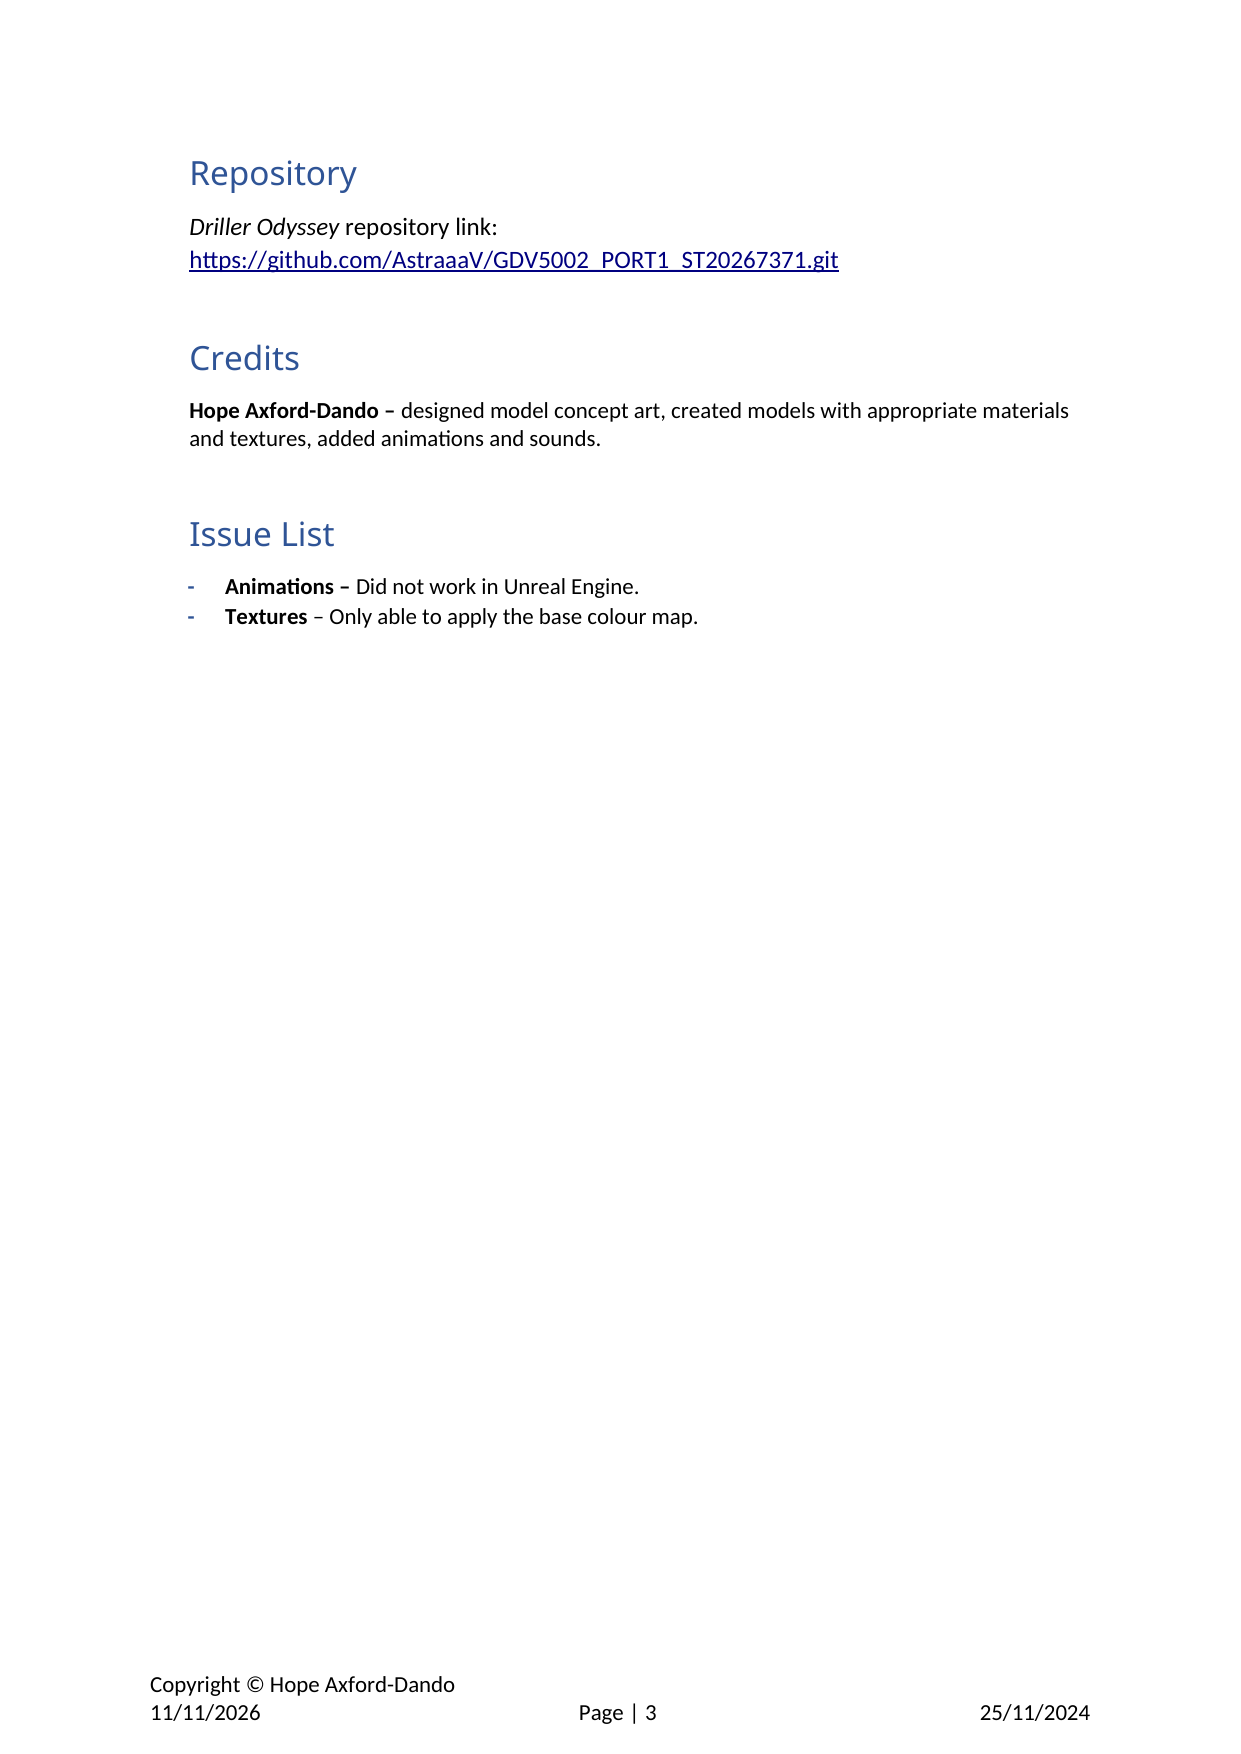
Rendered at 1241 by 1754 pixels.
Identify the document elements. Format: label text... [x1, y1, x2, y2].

text Repository [189, 150, 1090, 195]
text Driller Odyssey repository link: https://github.com/AstraaaV/GDV5002_PORT1_ST20267371.git [189, 211, 1090, 274]
text Credits [189, 335, 1090, 380]
text Hope Axford-Dando – designed model concept art, created models with appropriate materials and textures, added animations and sounds. [189, 396, 1090, 452]
text Issue List [189, 511, 1090, 557]
list Textures – Only able to apply the base colour map. [187, 602, 1090, 631]
list Animations – Did not work in Unreal Engine. [187, 572, 1090, 600]
